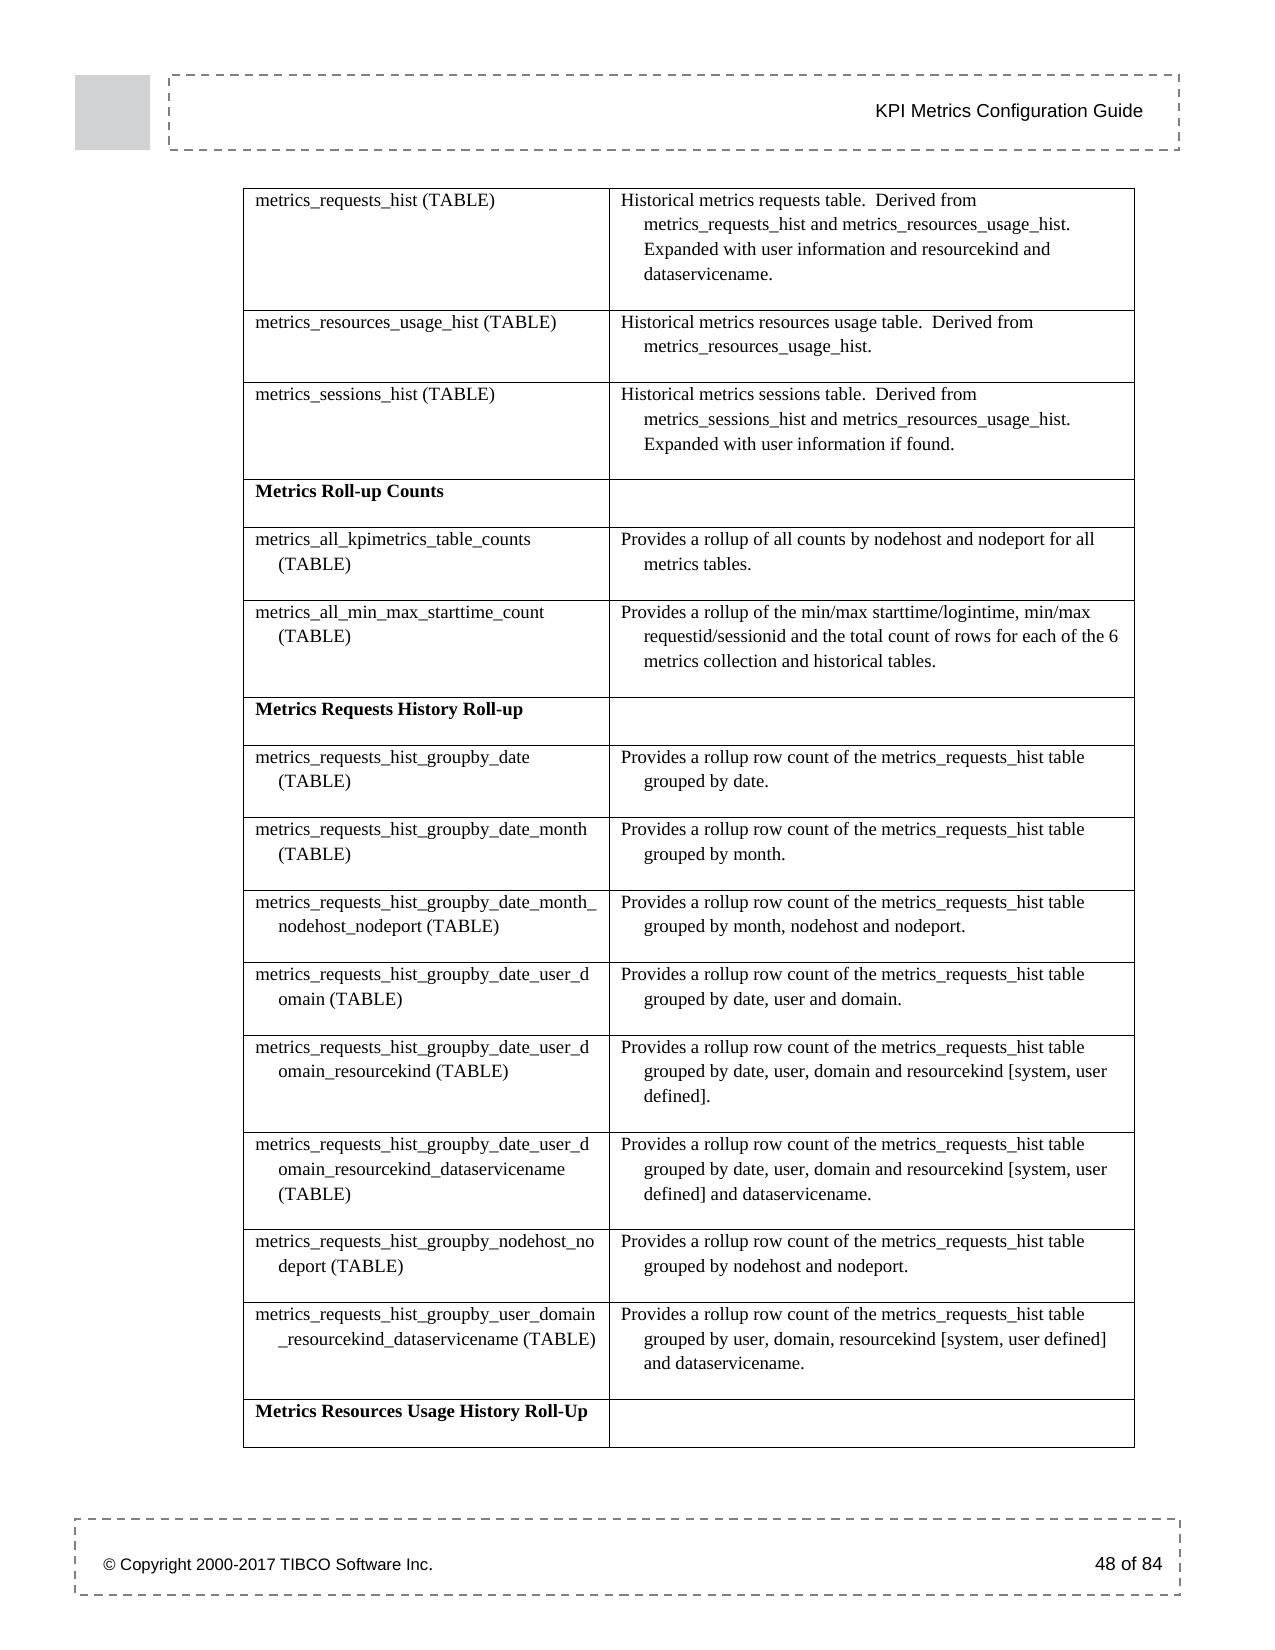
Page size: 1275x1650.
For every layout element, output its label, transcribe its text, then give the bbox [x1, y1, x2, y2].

table_cell Provides a rollup row count of the metrics_requests_hist table grouped by nodehost and nodeport. [610, 1230, 1134, 1302]
table_cell metrics_all_kpimetrics_table_counts (TABLE) [244, 528, 609, 599]
table_cell metrics_requests_hist_groupby_date_user_domain (TABLE) [244, 963, 609, 1034]
table_cell Provides a rollup row count of the metrics_requests_hist table grouped by date, user, domain and resourcekind [system, user defined] and dataservicename. [610, 1133, 1134, 1229]
table_cell Metrics Roll-up Counts [244, 480, 609, 527]
table_cell Provides a rollup row count of the metrics_requests_hist table grouped by date, user, domain and resourcekind [system, user defined]. [610, 1036, 1134, 1132]
table_cell metrics_requests_hist_groupby_date_user_domain_resourcekind (TABLE) [244, 1036, 609, 1132]
table_cell [610, 698, 1134, 744]
table_cell metrics_requests_hist_groupby_date_month (TABLE) [244, 818, 609, 889]
table_cell Historical metrics requests table. Derived from metrics_requests_hist and metrics_resources_usage_hist. Expanded with user information and resourcekind and dataservicename. [610, 189, 1134, 309]
table_cell metrics_requests_hist_groupby_date_month_nodehost_nodeport (TABLE) [244, 891, 609, 962]
table_cell metrics_requests_hist (TABLE) [244, 189, 609, 309]
table_cell metrics_all_min_max_starttime_count (TABLE) [244, 601, 609, 697]
table_cell Historical metrics resources usage table. Derived from metrics_resources_usage_hist. [610, 311, 1134, 382]
table_cell metrics_sessions_hist (TABLE) [244, 383, 609, 479]
table_cell Provides a rollup row count of the metrics_requests_hist table grouped by user, domain, resourcekind [system, user defined] and dataservicename. [610, 1303, 1134, 1399]
table_cell Provides a rollup row count of the metrics_requests_hist table grouped by month, nodehost and nodeport. [610, 891, 1134, 962]
table_cell metrics_requests_hist_groupby_date (TABLE) [244, 746, 609, 817]
table_cell metrics_requests_hist_groupby_user_domain_resourcekind_dataservicename (TABLE) [244, 1303, 609, 1399]
table_cell metrics_requests_hist_groupby_date_user_domain_resourcekind_dataservicename (TABLE) [244, 1133, 609, 1229]
table_cell Metrics Resources Usage History Roll-Up [244, 1400, 609, 1447]
table_cell Provides a rollup of the min/max starttime/logintime, min/max requestid/sessionid and the total count of rows for each of the 6 metrics collection and historical tables. [610, 601, 1134, 697]
table_cell metrics_resources_usage_hist (TABLE) [244, 311, 609, 382]
table_cell Provides a rollup row count of the metrics_requests_hist table grouped by date. [610, 746, 1134, 817]
table_cell Provides a rollup row count of the metrics_requests_hist table grouped by month. [610, 818, 1134, 889]
table_cell metrics_requests_hist_groupby_nodehost_nodeport (TABLE) [244, 1230, 609, 1302]
table_cell Provides a rollup of all counts by nodehost and nodeport for all metrics tables. [610, 528, 1134, 599]
table_cell [610, 1400, 1134, 1447]
table_cell Provides a rollup row count of the metrics_requests_hist table grouped by date, user and domain. [610, 963, 1134, 1034]
table_cell Historical metrics sessions table. Derived from metrics_sessions_hist and metrics_resources_usage_hist. Expanded with user information if found. [610, 383, 1134, 479]
table_cell Metrics Requests History Roll-up [244, 698, 609, 744]
table_cell [610, 480, 1134, 527]
